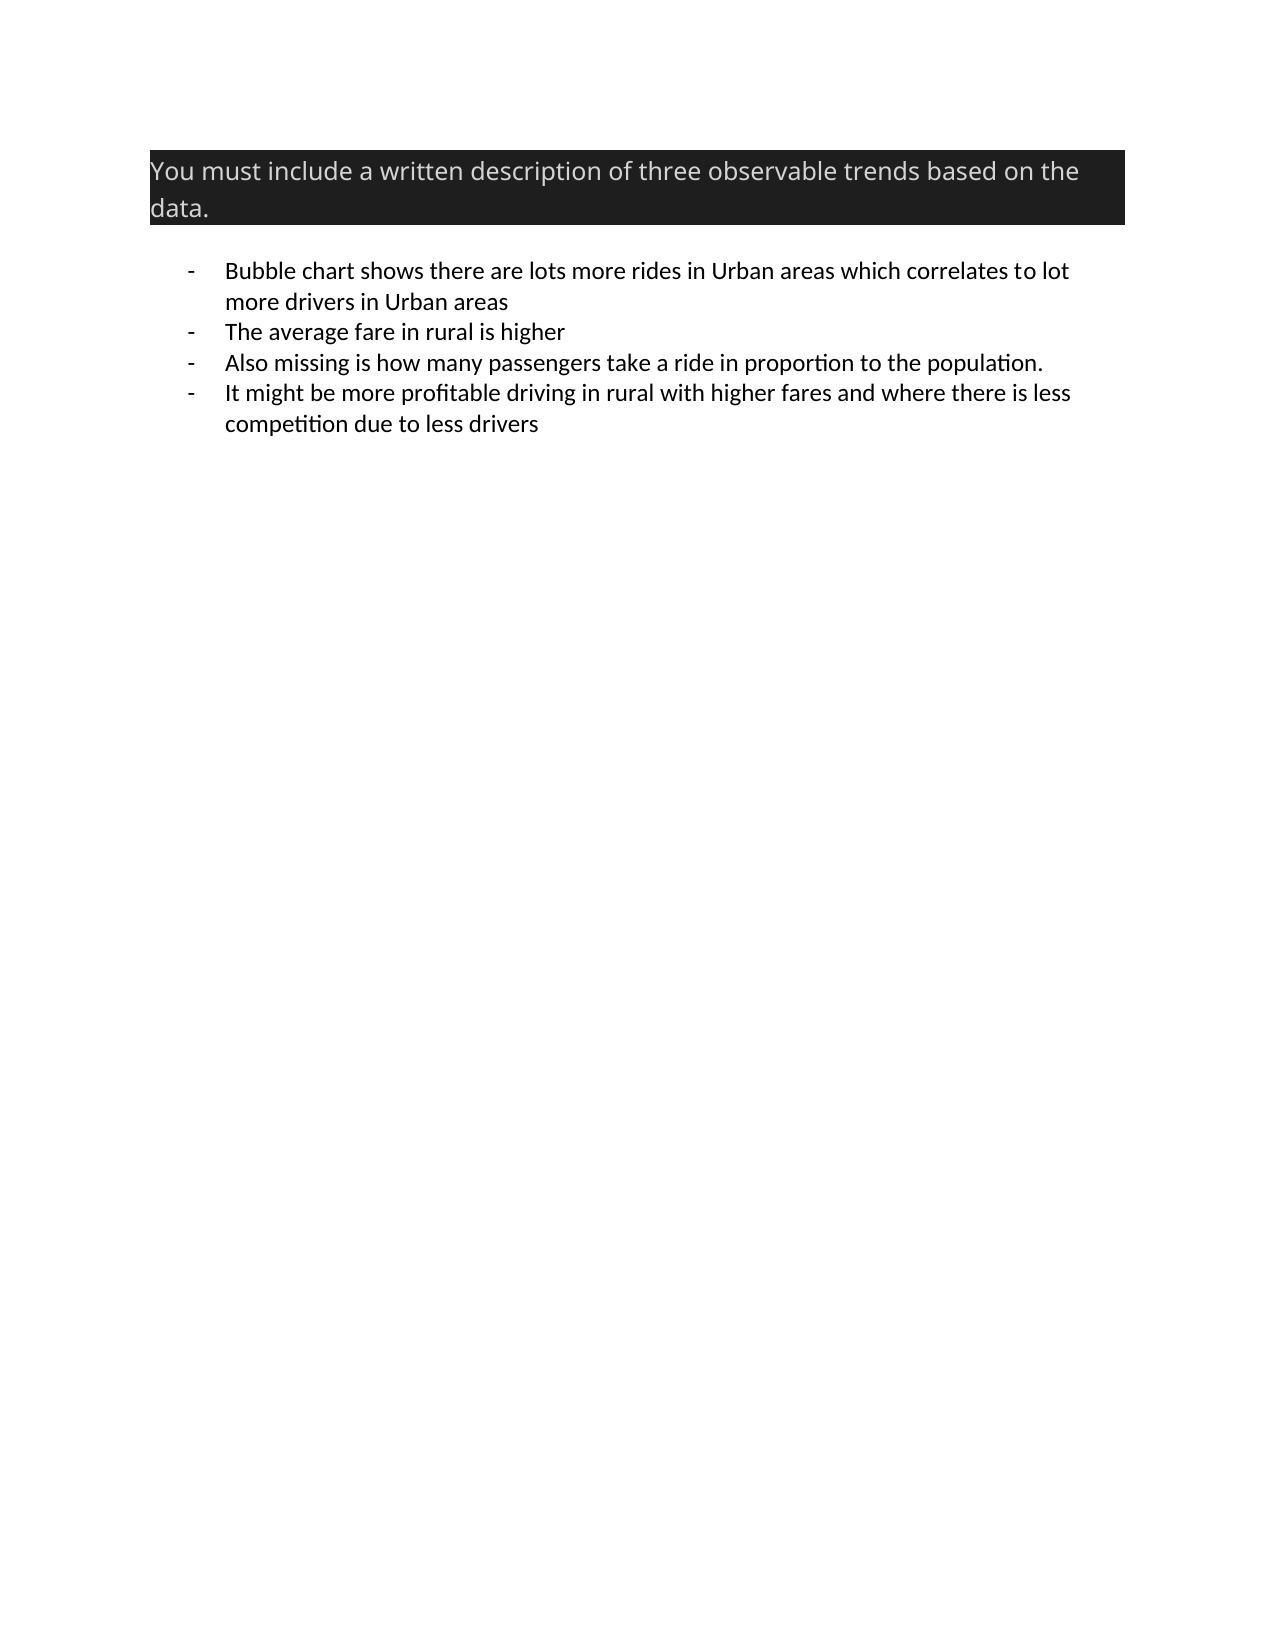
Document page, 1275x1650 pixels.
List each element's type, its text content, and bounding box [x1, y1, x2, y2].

list Also missing is how many passengers take a ride in proportion to the population. [187, 347, 1125, 378]
text You must include a written description of three observable trends based on the data. [150, 150, 1125, 225]
list The average fare in rural is higher [187, 317, 1125, 347]
list It might be more profitable driving in rural with higher fares and where there is less competition due to less drivers [187, 378, 1125, 439]
list Bubble chart shows there are lots more rides in Urban areas which correlates to lot more drivers in Urban areas [187, 256, 1125, 317]
